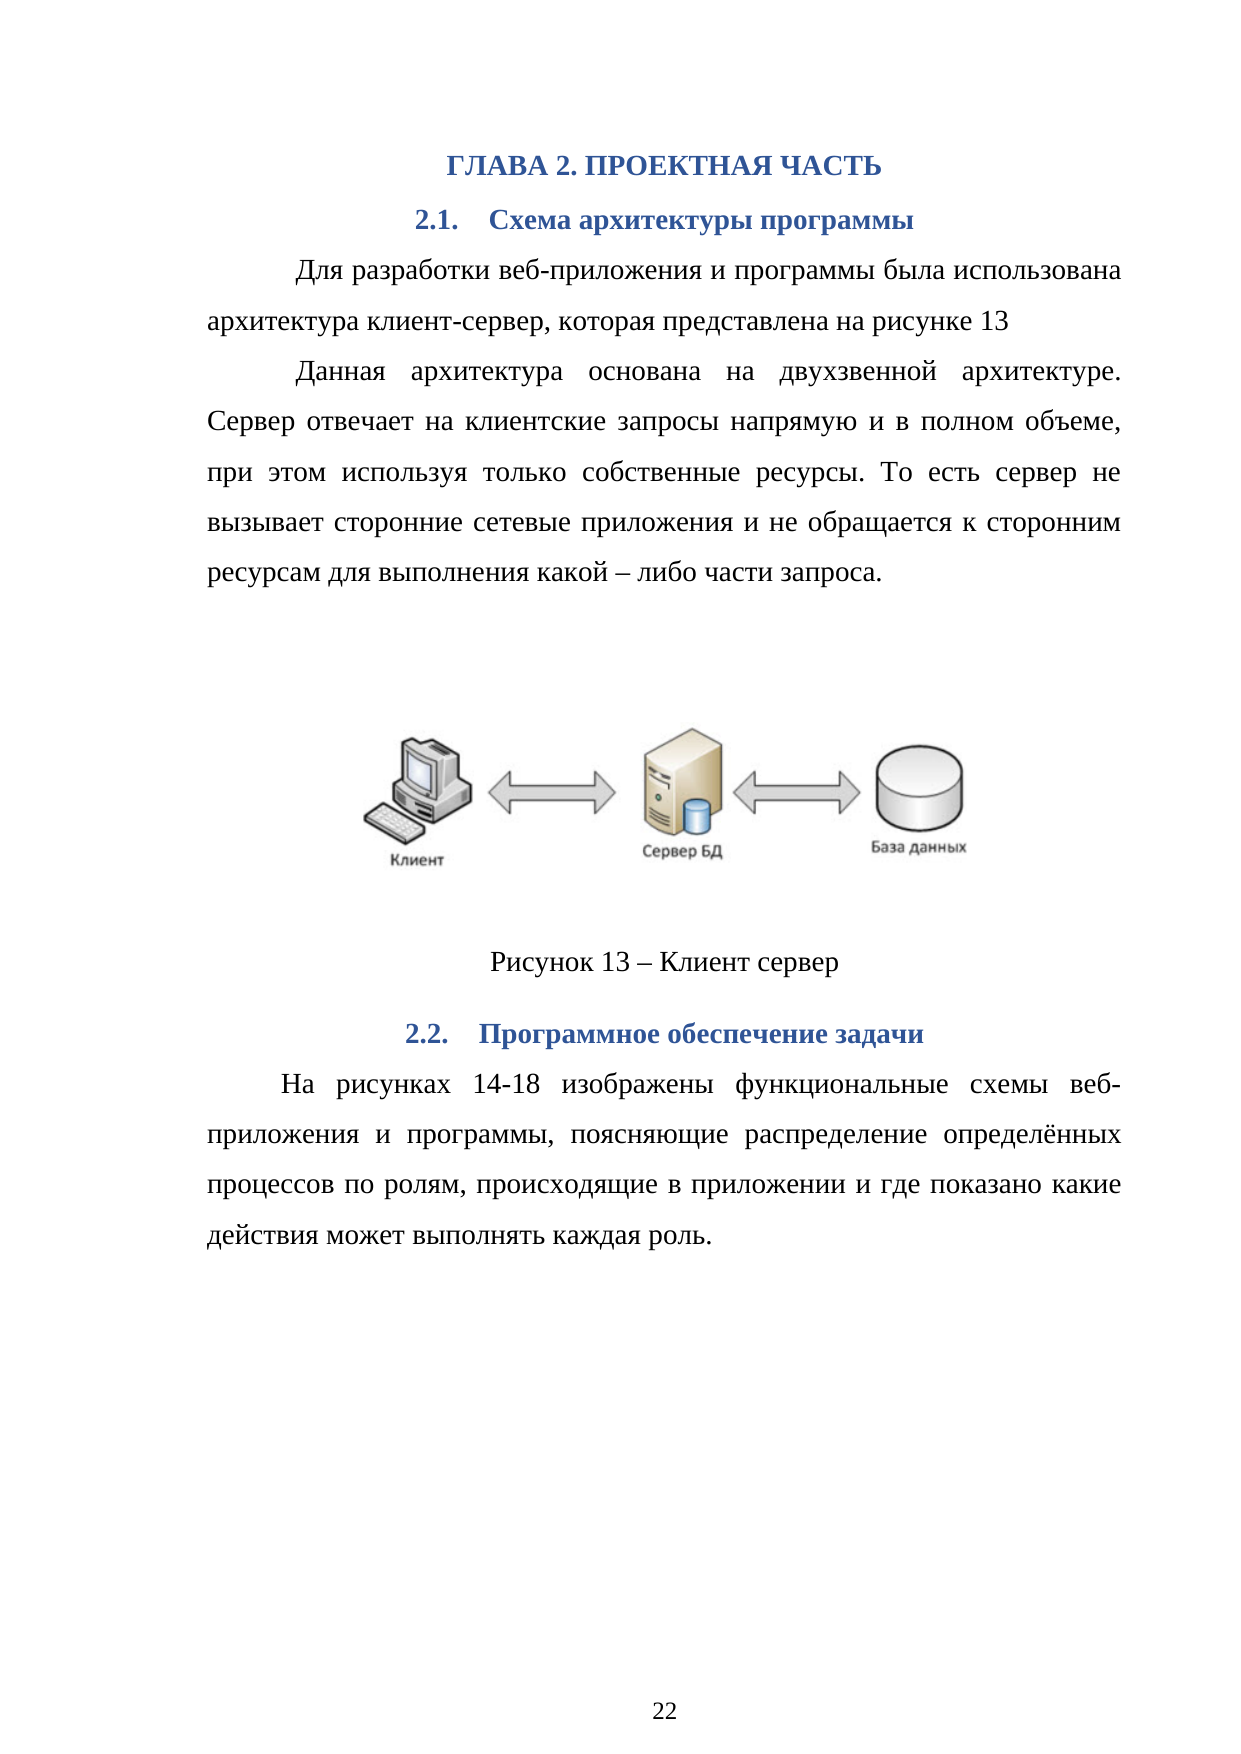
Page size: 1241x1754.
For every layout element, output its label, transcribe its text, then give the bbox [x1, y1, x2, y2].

subtitle Схема архитектуры программы [207, 202, 1122, 236]
text На рисунках 14-18 изображены функциональные схемы веб-приложения и программы, поясняющие распределение определённых процессов по ролям, происходящие в приложении и где показано какие действия может выполнять каждая роль. [207, 1066, 1122, 1251]
picture [356, 671, 973, 913]
list Данная архитектура основана на двухзвенной архитектуре. Сервер отвечает на клиентские запросы напрямую и в полном объеме, при этом используя только собственные ресурсы. То есть сервер не вызывает сторонние сетевые приложения и не обращается к сторонним ресурсам для выполнения какой – либо части запроса. [207, 353, 1122, 588]
list Для разработки веб-приложения и программы была использована архитектура клиент-сервер, которая представлена на рисунке 13 [207, 252, 1122, 336]
subtitle ГЛАВА 2. ПРОЕКТНАЯ ЧАСТЬ [207, 148, 1122, 181]
subtitle Программное обеспечение задачи [207, 1016, 1122, 1049]
text Рисунок 13 – Клиент сервер [207, 944, 1122, 978]
